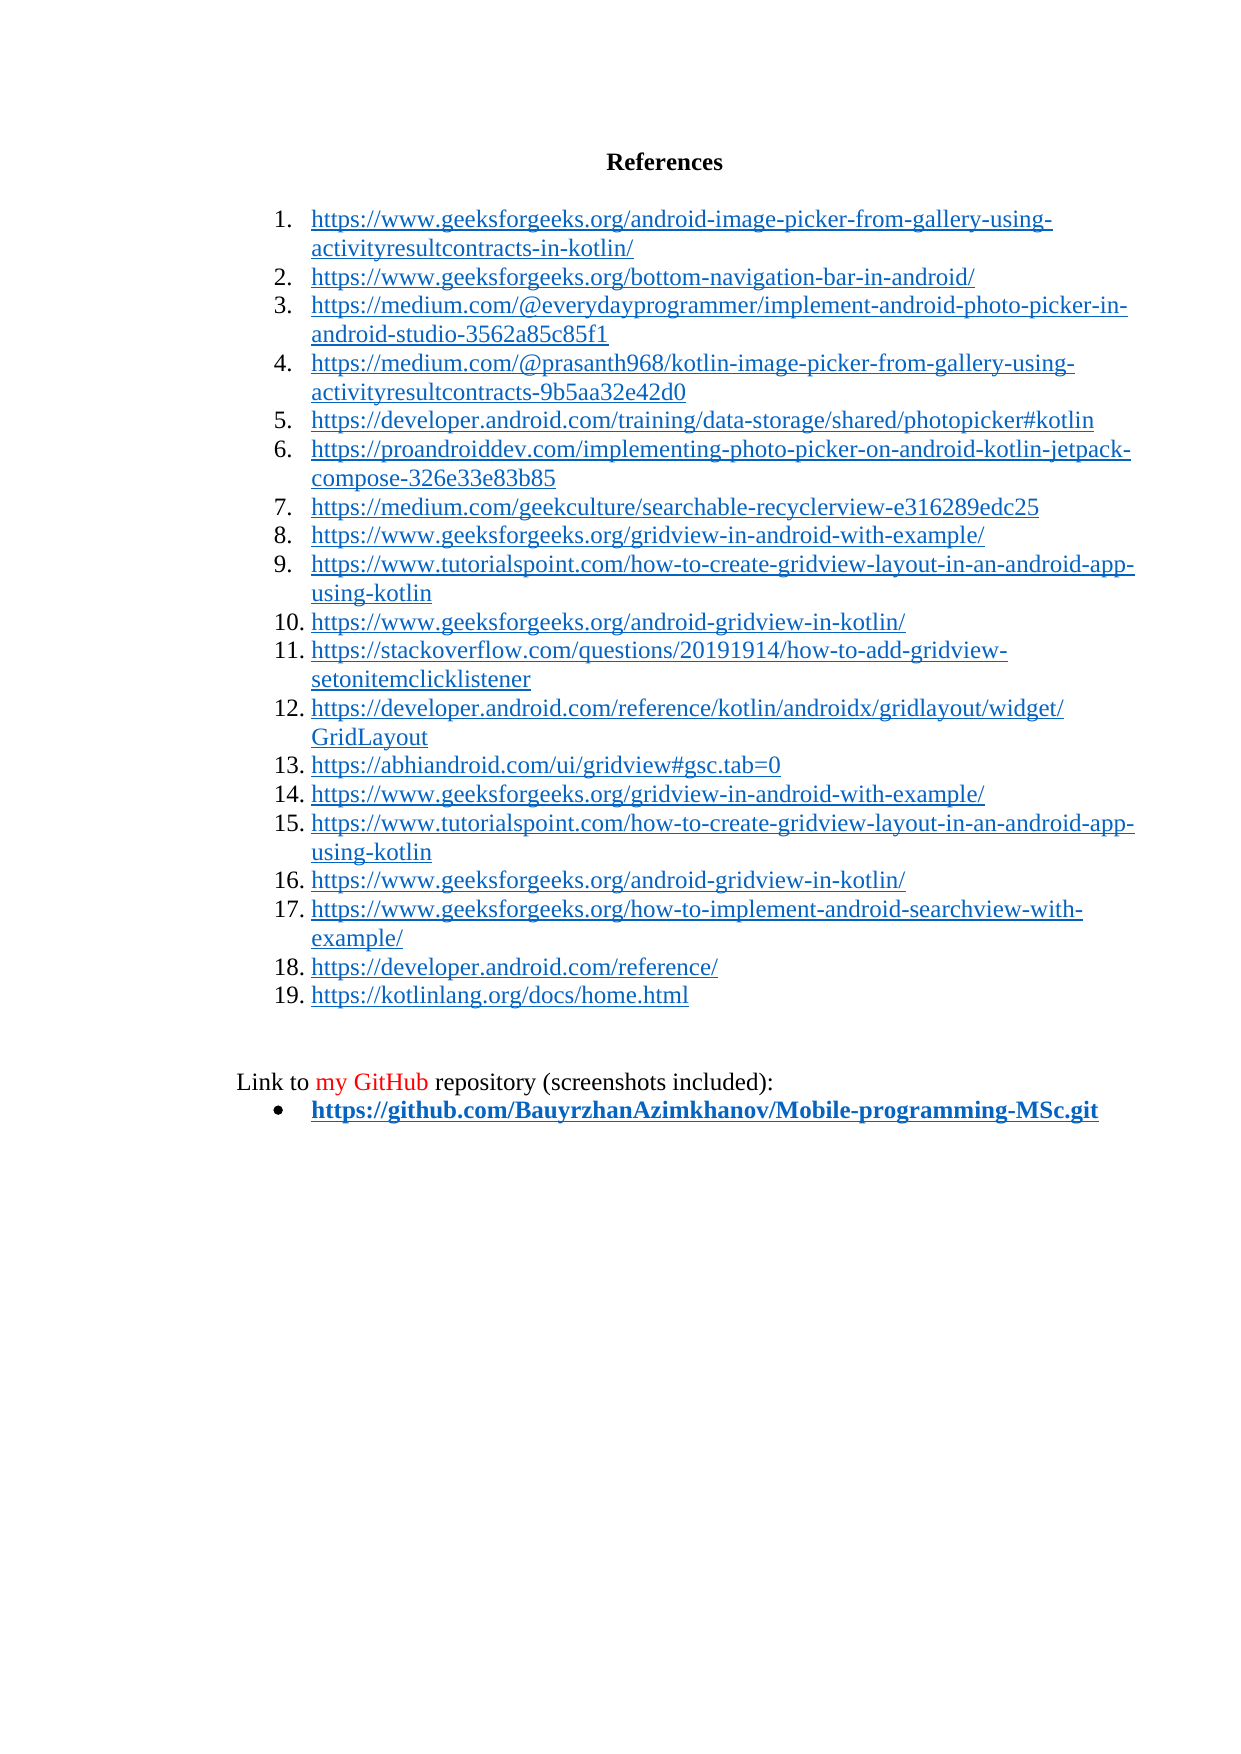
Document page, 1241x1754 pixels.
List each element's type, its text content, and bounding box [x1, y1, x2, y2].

text References [177, 147, 1152, 176]
list https://www.geeksforgeeks.org/how-to-implement-android-searchview-with-example/ [274, 894, 1152, 952]
list https://medium.com/@everydayprogrammer/implement-android-photo-picker-in-android-studio-3562a85c85f1 [274, 291, 1152, 348]
list https://github.com/BauyrzhanAzimkhanov/Mobile-programming-MSc.git [274, 1096, 1152, 1124]
list https://www.geeksforgeeks.org/android-gridview-in-kotlin/ [274, 866, 1152, 894]
list https://proandroiddev.com/implementing-photo-picker-on-android-kotlin-jetpack-compose-326e33e83b85 [274, 434, 1152, 492]
list https://www.tutorialspoint.com/how-to-create-gridview-layout-in-an-android-app-using-kotlin [274, 808, 1152, 866]
list https://www.geeksforgeeks.org/android-gridview-in-kotlin/ [274, 607, 1152, 636]
list https://developer.android.com/reference/ [274, 952, 1152, 981]
list https://www.geeksforgeeks.org/bottom-navigation-bar-in-android/ [274, 262, 1152, 291]
list https://medium.com/geekculture/searchable-recyclerview-e316289edc25 [274, 492, 1152, 521]
list https://developer.android.com/training/data-storage/shared/photopicker#kotlin [274, 406, 1152, 434]
list https://kotlinlang.org/docs/home.html [274, 981, 1152, 1009]
list https://www.geeksforgeeks.org/gridview-in-android-with-example/ [274, 779, 1152, 808]
list https://developer.android.com/reference/kotlin/androidx/gridlayout/widget/GridLayout [274, 693, 1152, 751]
list https://www.tutorialspoint.com/how-to-create-gridview-layout-in-an-android-app-using-kotlin [274, 549, 1152, 607]
text Link to my GitHub repository (screenshots included): [177, 1067, 1152, 1096]
list https://medium.com/@prasanth968/kotlin-image-picker-from-gallery-using-activityresultcontracts-9b5aa32e42d0 [274, 348, 1152, 406]
list https://stackoverflow.com/questions/20191914/how-to-add-gridview-setonitemclicklistener [274, 636, 1152, 693]
list https://www.geeksforgeeks.org/gridview-in-android-with-example/ [274, 521, 1152, 549]
list https://abhiandroid.com/ui/gridview#gsc.tab=0 [274, 751, 1152, 779]
list https://www.geeksforgeeks.org/android-image-picker-from-gallery-using-activityresultcontracts-in-kotlin/ [274, 204, 1152, 262]
